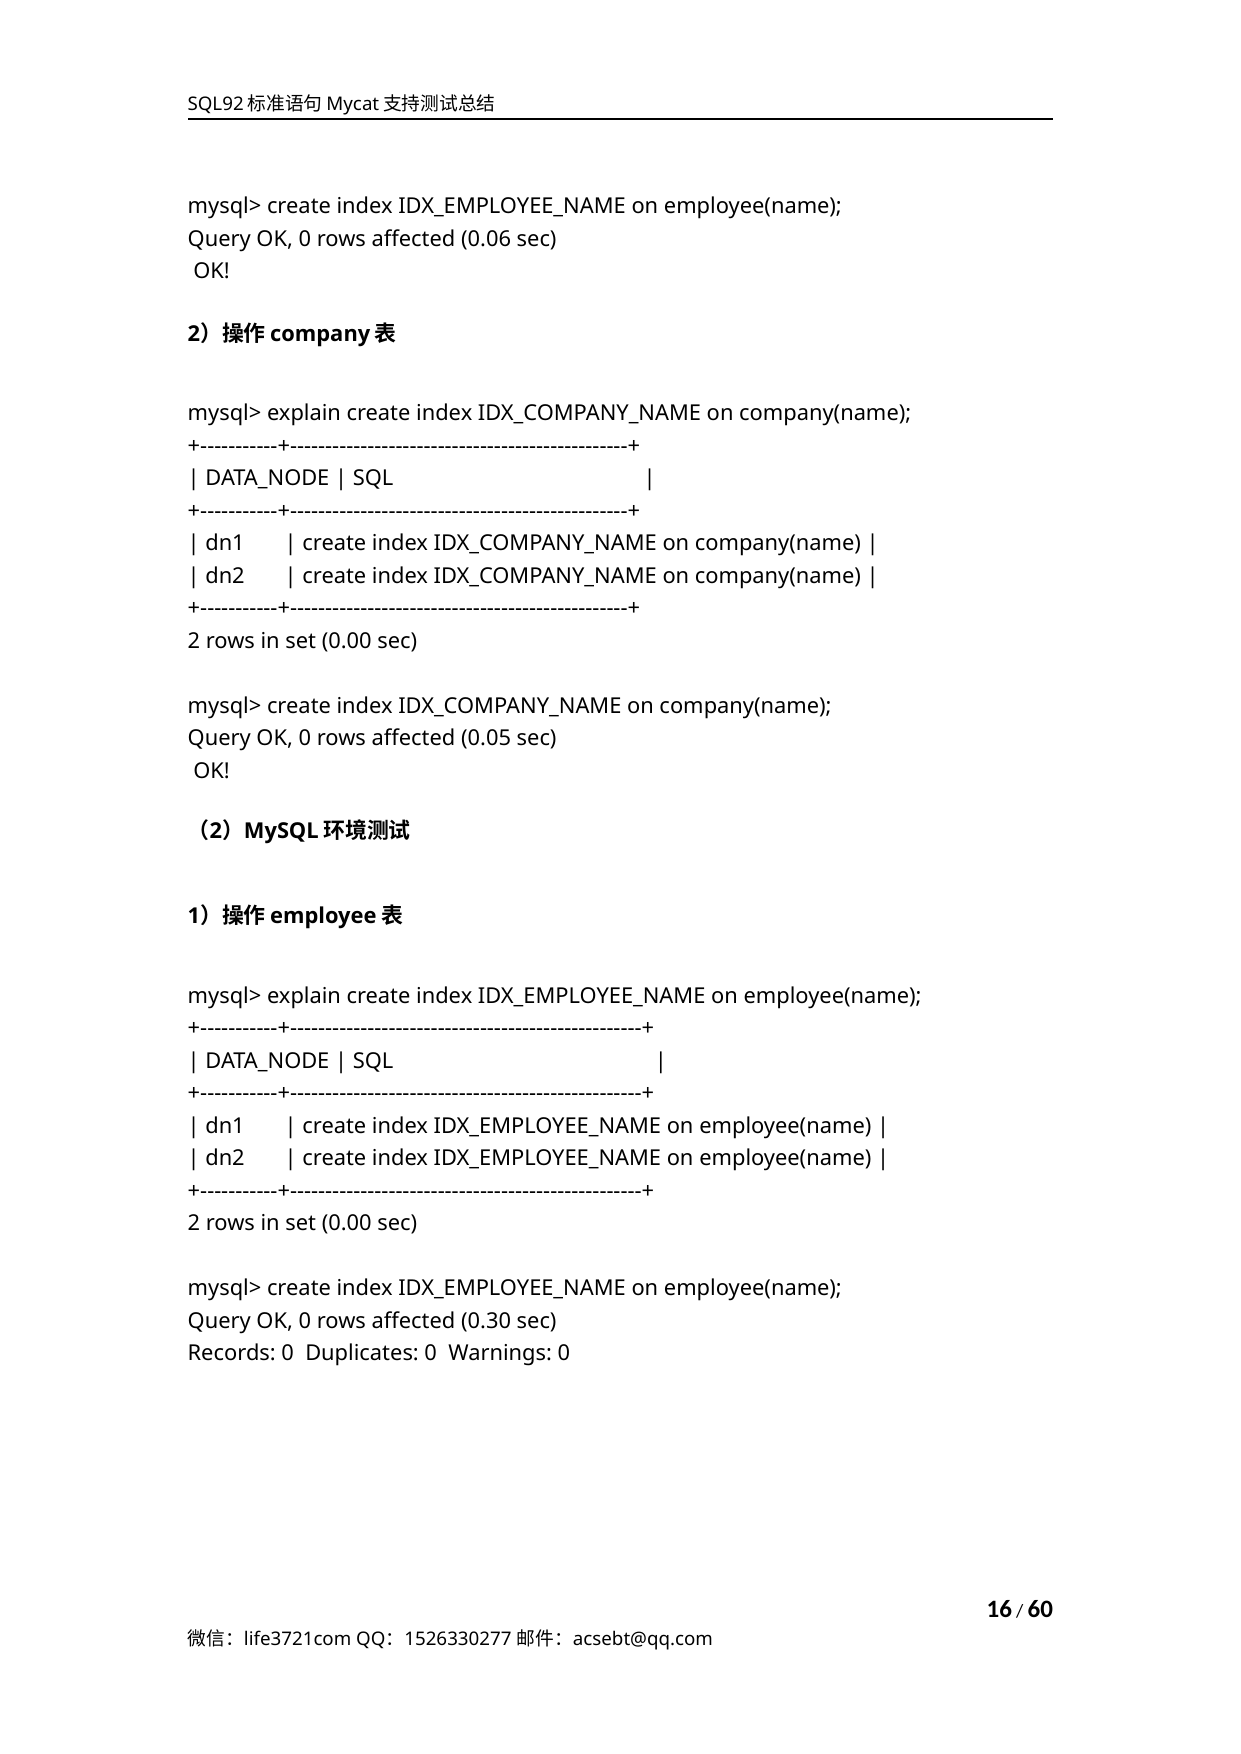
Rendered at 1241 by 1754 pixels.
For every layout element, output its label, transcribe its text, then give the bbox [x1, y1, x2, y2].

text mysql> create index IDX_COMPANY_NAME on company(name); [187, 688, 1053, 721]
text | dn1 | create index IDX_EMPLOYEE_NAME on employee(name) | [187, 1108, 1053, 1141]
text | dn2 | create index IDX_COMPANY_NAME on company(name) | [187, 558, 1053, 591]
text +-----------+--------------------------------------------------+ [187, 1076, 1053, 1108]
text mysql> explain create index IDX_EMPLOYEE_NAME on employee(name); [187, 978, 1053, 1011]
text +-----------+------------------------------------------------+ [187, 428, 1053, 461]
text | dn1 | create index IDX_COMPANY_NAME on company(name) | [187, 526, 1053, 558]
text +-----------+------------------------------------------------+ [187, 591, 1053, 623]
subtitle 2）操作company表 [187, 316, 1053, 348]
text +-----------+--------------------------------------------------+ [187, 1173, 1053, 1206]
text | DATA_NODE | SQL | [187, 1043, 1053, 1076]
text mysql> create index IDX_EMPLOYEE_NAME on employee(name); [187, 189, 1053, 221]
text | DATA_NODE | SQL | [187, 461, 1053, 493]
text | dn2 | create index IDX_EMPLOYEE_NAME on employee(name) | [187, 1141, 1053, 1173]
text +-----------+--------------------------------------------------+ [187, 1011, 1053, 1043]
text 2 rows in set (0.00 sec) [187, 1206, 1053, 1238]
text Query OK, 0 rows affected (0.06 sec) [187, 221, 1053, 254]
text Query OK, 0 rows affected (0.30 sec) [187, 1303, 1053, 1336]
text OK! [187, 254, 1053, 286]
text mysql> explain create index IDX_COMPANY_NAME on company(name); [187, 396, 1053, 428]
subtitle 1）操作employee表 [187, 898, 1053, 930]
text Records: 0 Duplicates: 0 Warnings: 0 [187, 1336, 1053, 1368]
text mysql> create index IDX_EMPLOYEE_NAME on employee(name); [187, 1271, 1053, 1303]
subtitle （2）MySQL环境测试 [187, 813, 1053, 846]
text +-----------+------------------------------------------------+ [187, 493, 1053, 526]
text OK! [187, 753, 1053, 786]
text 2 rows in set (0.00 sec) [187, 623, 1053, 656]
text Query OK, 0 rows affected (0.05 sec) [187, 721, 1053, 753]
